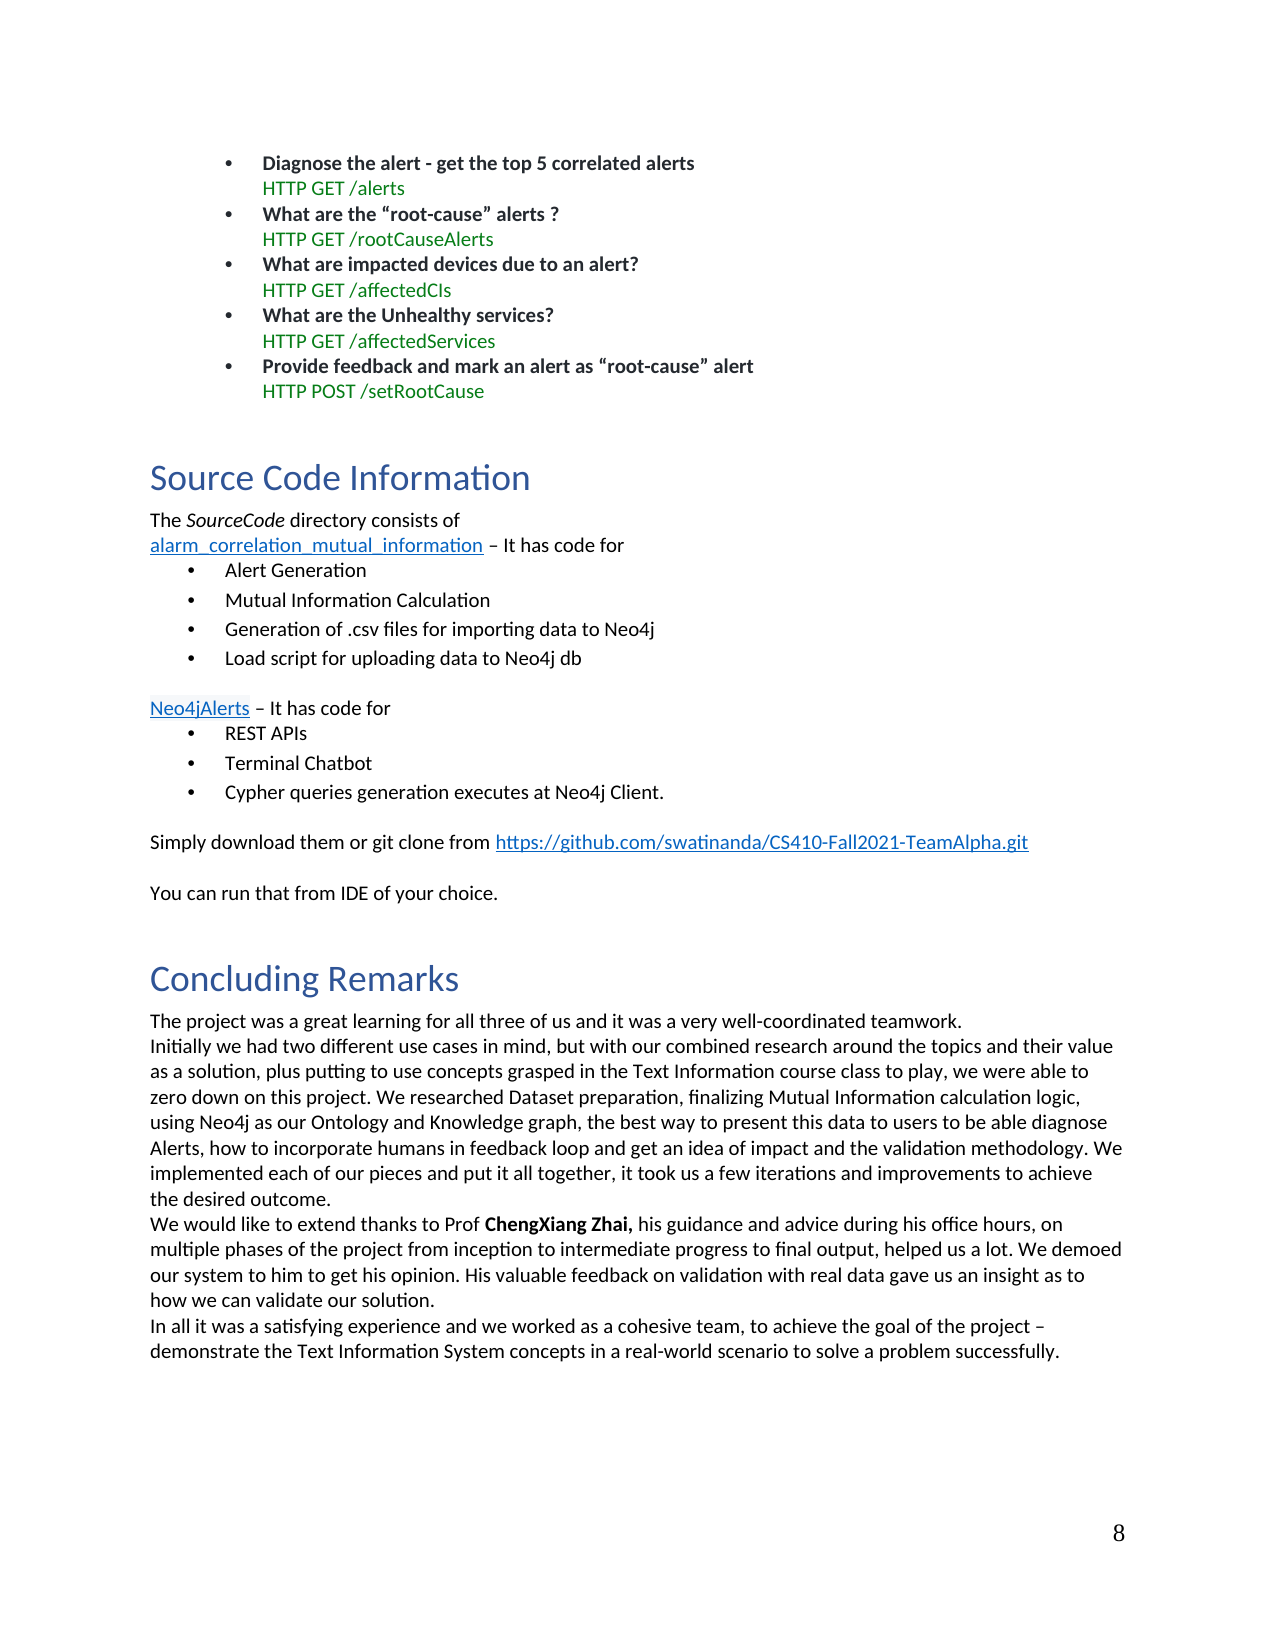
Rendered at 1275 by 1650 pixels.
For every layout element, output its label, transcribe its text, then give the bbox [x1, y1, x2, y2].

list Terminal Chatbot [187, 750, 1125, 775]
text Simply download them or git clone from https://github.com/swatinanda/CS410-Fall2021-TeamAlpha.git [150, 829, 1125, 854]
text In all it was a satisfying experience and we worked as a cohesive team, to achieve the goal of the project – demonstrate the Text Information System concepts in a real-world scenario to solve a problem successfully. [150, 1313, 1125, 1364]
text HTTP GET /rootCauseAlerts [262, 226, 1125, 252]
list Alert Generation [187, 558, 1125, 583]
list Provide feedback and mark an alert as “root-cause” alert [225, 353, 1125, 379]
list Mutual Information Calculation [187, 587, 1125, 612]
text HTTP GET /affectedServices [262, 328, 1125, 353]
text You can run that from IDE of your choice. [150, 880, 1125, 905]
subtitle Concluding Remarks [150, 955, 1125, 1001]
text HTTP GET /alerts [262, 175, 1125, 201]
text The SourceCode directory consists of [150, 507, 1125, 532]
text Initially we had two different use cases in mind, but with our combined research around the topics and their value as a solution, plus putting to use concepts grasped in the Text Information course class to play, we were able to zero down on this project. We researched Dataset preparation, finalizing Mutual Information calculation logic, using Neo4j as our Ontology and Knowledge graph, the best way to present this data to users to be able diagnose Alerts, how to incorporate humans in feedback loop and get an idea of impact and the validation methodology. We implemented each of our pieces and put it all together, it took us a few iterations and improvements to achieve the desired outcome. [150, 1033, 1125, 1211]
text We would like to extend thanks to Prof ChengXiang Zhai, his guidance and advice during his office hours, on multiple phases of the project from inception to intermediate progress to final output, helped us a lot. We demoed our system to him to get his opinion. His valuable feedback on validation with real data gave us an insight as to how we can validate our solution. [150, 1211, 1125, 1313]
text The project was a great learning for all three of us and it was a very well-coordinated teamwork. [150, 1008, 1125, 1033]
list REST APIs [187, 721, 1125, 746]
text Neo4jAlerts – It has code for [250, 695, 1125, 721]
list What are the Unhealthy services? [225, 302, 1125, 328]
text alarm_correlation_mutual_information – It has code for [483, 532, 1125, 558]
text HTTP GET /affectedCIs [262, 277, 1125, 302]
list Cypher queries generation executes at Neo4j Client. [187, 779, 1125, 804]
list Diagnose the alert - get the top 5 correlated alerts [225, 150, 1125, 175]
subtitle Source Code Information [150, 454, 1125, 500]
text HTTP POST /setRootCause [262, 379, 1125, 404]
list Generation of .csv files for importing data to Neo4j [187, 616, 1125, 641]
list Load script for uploading data to Neo4j db [187, 645, 1125, 671]
list What are the “root-cause” alerts ? [225, 201, 1125, 226]
list What are impacted devices due to an alert? [225, 252, 1125, 277]
